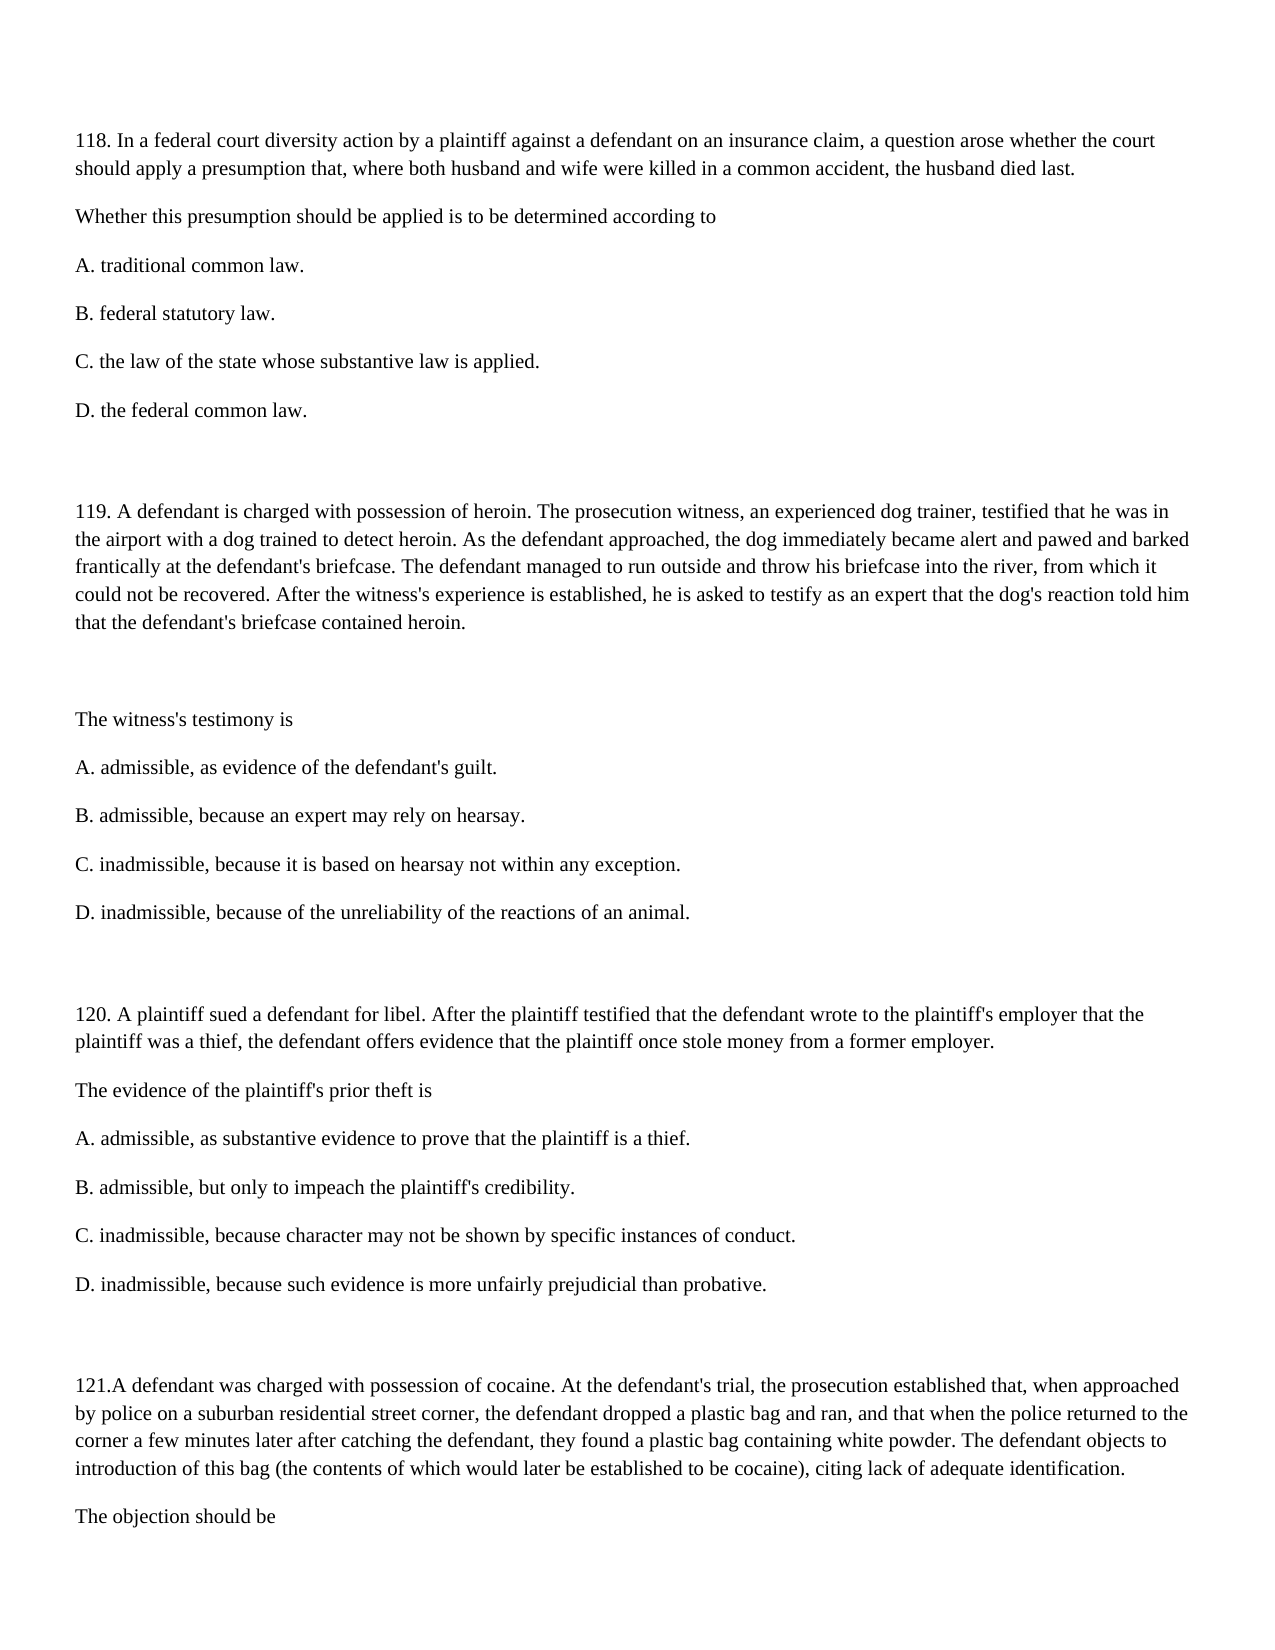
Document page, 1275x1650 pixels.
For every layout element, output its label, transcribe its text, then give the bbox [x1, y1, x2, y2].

text A. traditional common law. [75, 252, 1200, 277]
text The evidence of the plaintiff's prior theft is [75, 1078, 1200, 1102]
text The witness's testimony is [75, 707, 1200, 731]
text A. admissible, as evidence of the defendant's guilt. [75, 755, 1200, 779]
text D. inadmissible, because such evidence is more unfairly prejudicial than probative. [75, 1272, 1200, 1296]
text C. inadmissible, because it is based on hearsay not within any exception. [75, 852, 1200, 876]
text B. federal statutory law. [75, 301, 1200, 325]
text B. admissible, but only to impeach the plaintiff's credibility. [75, 1175, 1200, 1199]
text 118. In a federal court diversity action by a plaintiff against a defendant on an insurance claim, a question arose whether the court should apply a presumption that, where both husband and wife were killed in a common accident, the husband died last. [75, 128, 1200, 180]
text C. inadmissible, because character may not be shown by specific instances of conduct. [75, 1223, 1200, 1247]
text The objection should be [75, 1504, 1200, 1528]
text Whether this presumption should be applied is to be determined according to [75, 204, 1200, 228]
text D. inadmissible, because of the unreliability of the reactions of an animal. [75, 900, 1200, 924]
text 120. A plaintiff sued a defendant for libel. After the plaintiff testified that the defendant wrote to the plaintiff's employer that the plaintiff was a thief, the defendant offers evidence that the plaintiff once stole money from a former employer. [75, 1002, 1200, 1053]
text A. admissible, as substantive evidence to prove that the plaintiff is a thief. [75, 1126, 1200, 1150]
text C. the law of the state whose substantive law is applied. [75, 349, 1200, 373]
text B. admissible, because an expert may rely on hearsay. [75, 803, 1200, 827]
text 121.A defendant was charged with possession of cocaine. At the defendant's trial, the prosecution established that, when approached by police on a suburban residential street corner, the defendant dropped a plastic bag and ran, and that when the police returned to the corner a few minutes later after catching the defendant, they found a plastic bag containing white powder. The defendant objects to introduction of this bag (the contents of which would later be established to be cocaine), citing lack of adequate identification. [75, 1373, 1200, 1480]
text 119. A defendant is charged with possession of heroin. The prosecution witness, an experienced dog trainer, testified that he was in the airport with a dog trained to detect heroin. As the defendant approached, the dog immediately became alert and pawed and barked frantically at the defendant's briefcase. The defendant managed to run outside and throw his briefcase into the river, from which it could not be recovered. After the witness's experience is established, he is asked to testify as an expert that the dog's reaction told him that the defendant's briefcase contained heroin. [75, 499, 1200, 634]
text D. the federal common law. [75, 398, 1200, 422]
